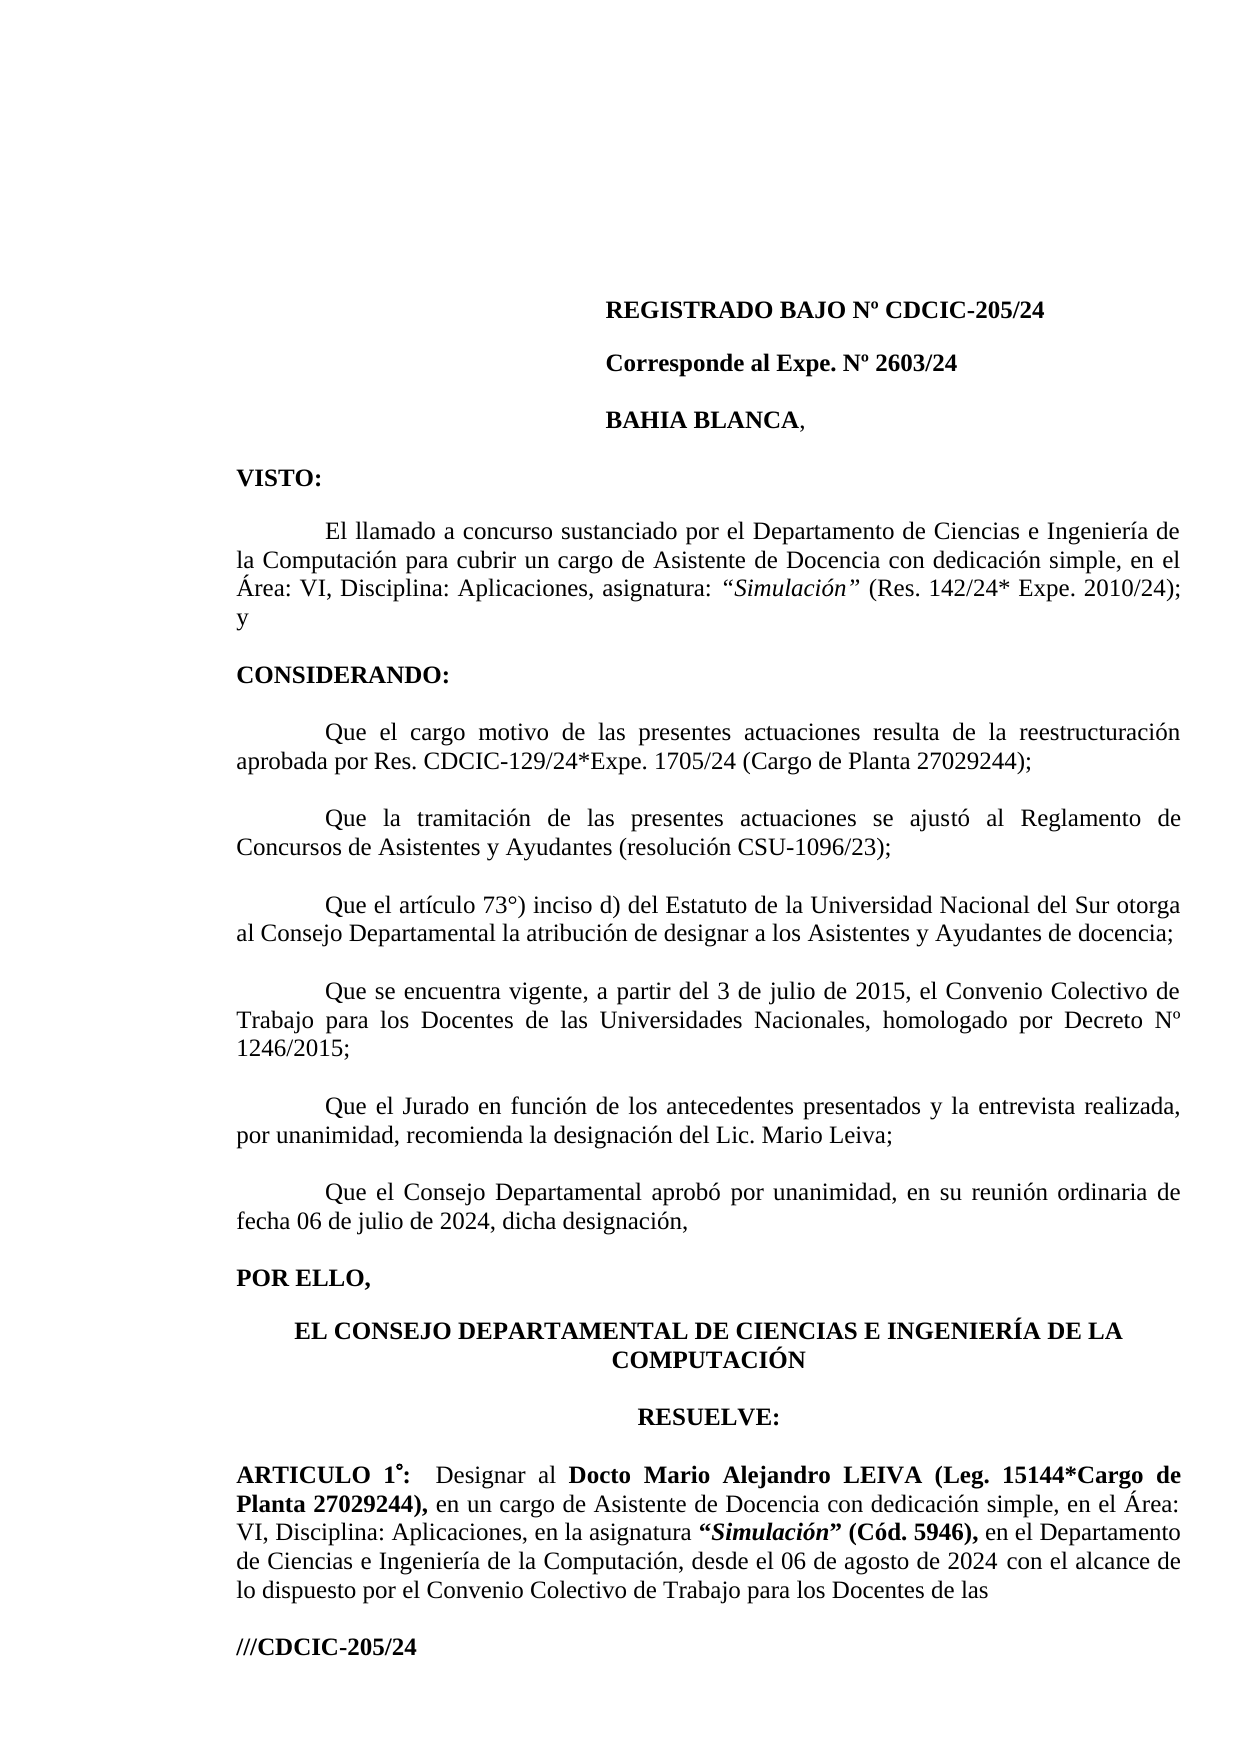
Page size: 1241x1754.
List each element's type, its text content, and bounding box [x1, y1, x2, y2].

text CONSIDERANDO: [236, 660, 1181, 688]
text Que el cargo motivo de las presentes actuaciones resulta de la reestructuración aprobada por Res. CDCIC-129/24*Expe. 1705/24 (Cargo de Planta 27029244); [236, 717, 1181, 775]
text Que el Jurado en función de los antecedentes presentados y la entrevista realizada, por unanimidad, recomienda la designación del Lic. Mario Leiva; [236, 1091, 1181, 1148]
text El llamado a concurso sustanciado por el Departamento de Ciencias e Ingeniería de la Computación para cubrir un cargo de Asistente de Docencia con dedicación simple, en el Área: VI, Disciplina: Aplicaciones, asignatura: “Simulación” (Res. 142/24* Expe. 2010/24); y [236, 516, 1181, 631]
text RESUELVE: [236, 1402, 1181, 1431]
subtitle REGISTRADO BAJO Nº CDCIC-205/24 [236, 295, 1181, 324]
text Que se encuentra vigente, a partir del 3 de julio de 2015, el Convenio Colectivo de Trabajo para los Docentes de las Universidades Nacionales, homologado por Decreto Nº 1246/2015; [236, 976, 1181, 1062]
text BAHIA BLANCA, [236, 406, 1181, 434]
text ///CDCIC-205/24 [236, 1632, 1181, 1661]
text ARTICULO 1: Designar al Docto Mario Alejandro LEIVA (Leg. 15144*Cargo de Planta 27029244), en un cargo de Asistente de Docencia con dedicación simple, en el Área: VI, Disciplina: Aplicaciones, en la asignatura “Simulación” (Cód. 5946), en el Departamento de Ciencias e Ingeniería de la Computación, desde el 06 de agosto de 2024 con el alcance de lo dispuesto por el Convenio Colectivo de Trabajo para los Docentes de las [236, 1460, 1181, 1604]
text POR ELLO, [236, 1263, 1181, 1292]
text Que el Consejo Departamental aprobó por unanimidad, en su reunión ordinaria de fecha 06 de julio de 2024, dicha designación, [236, 1177, 1181, 1235]
text Corresponde al Expe. Nº 2603/24 [236, 348, 1181, 377]
text VISTO: [236, 463, 1181, 492]
text Que la tramitación de las presentes actuaciones se ajustó al Reglamento de Concursos de Asistentes y Ayudantes (resolución CSU-1096/23); [236, 803, 1181, 861]
text EL CONSEJO DEPARTAMENTAL DE CIENCIAS E INGENIERÍA DE LA COMPUTACIÓN [236, 1316, 1181, 1374]
text Que el artículo 73°) inciso d) del Estatuto de la Universidad Nacional del Sur otorga al Consejo Departamental la atribución de designar a los Asistentes y Ayudantes de docencia; [236, 890, 1181, 947]
